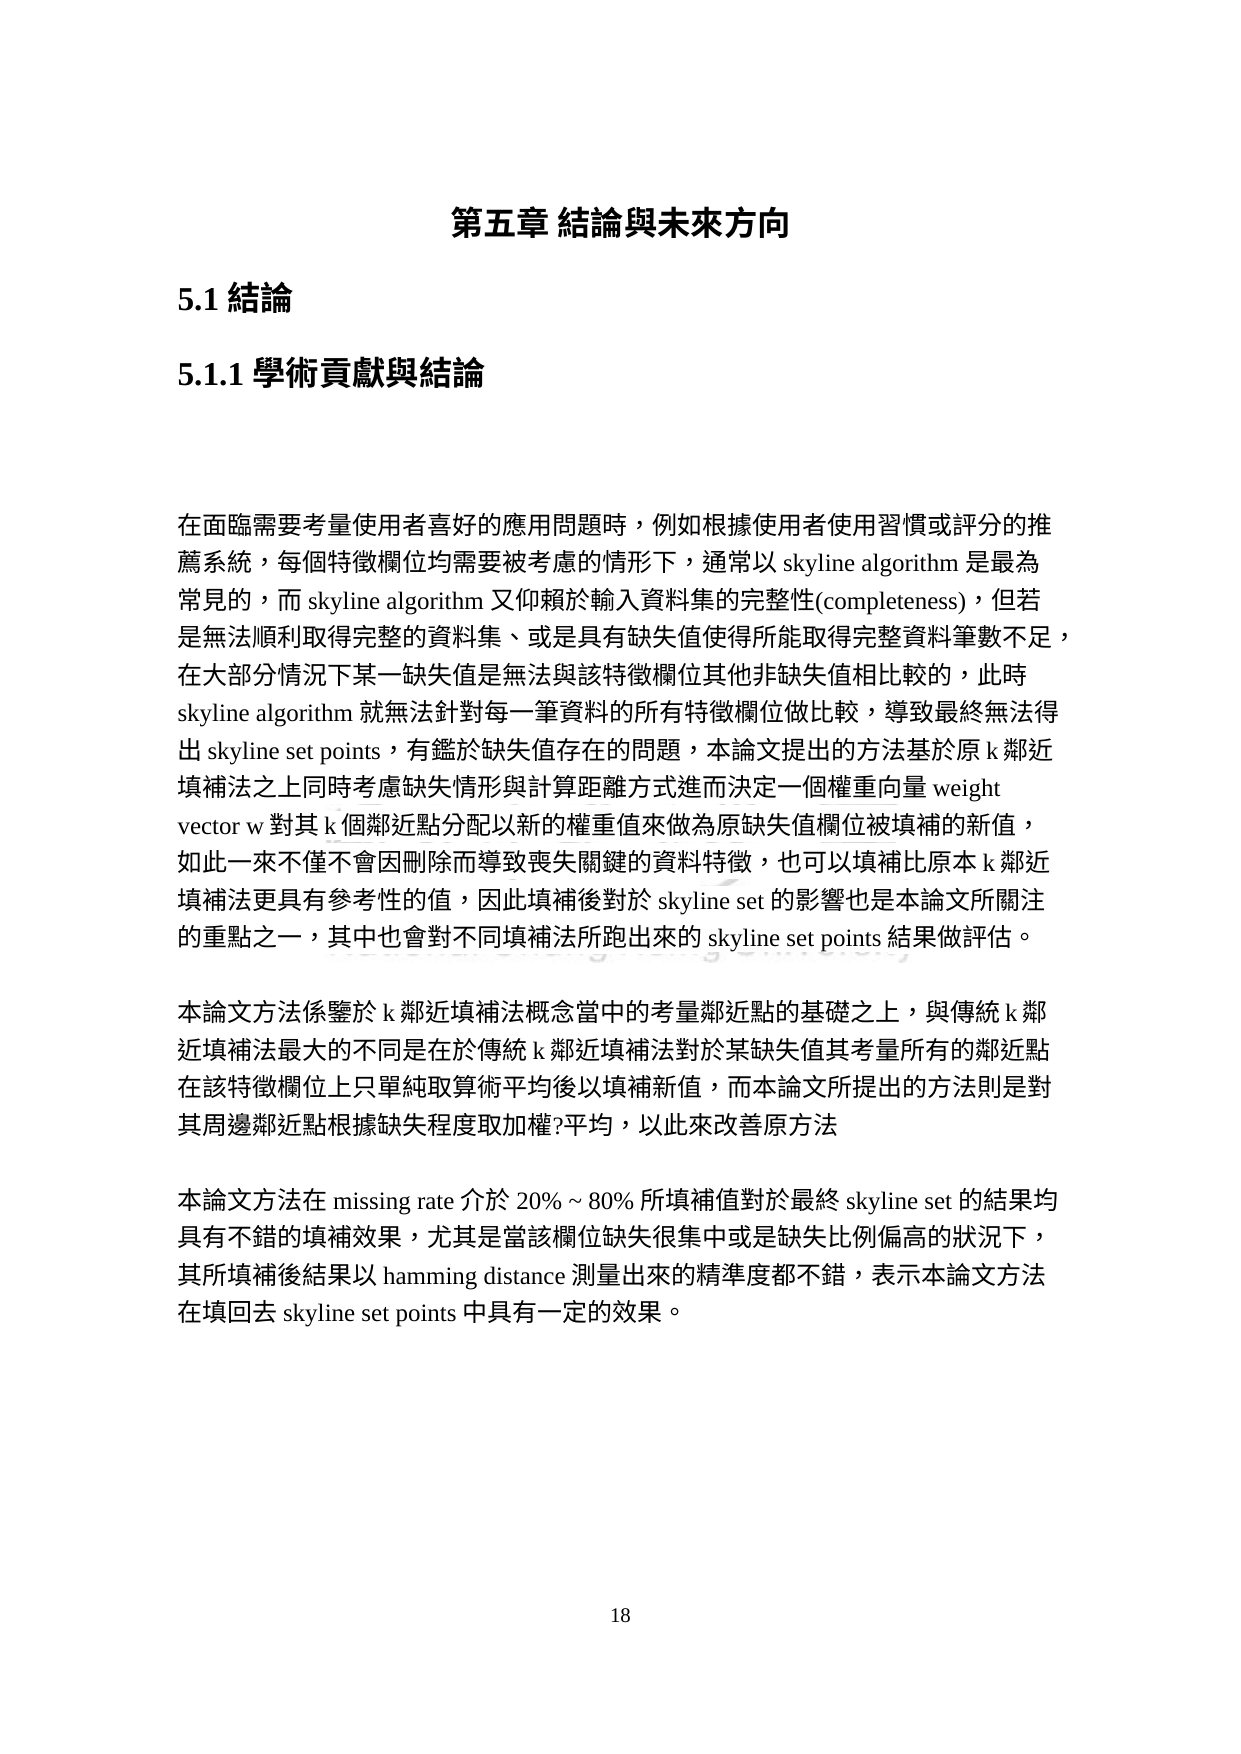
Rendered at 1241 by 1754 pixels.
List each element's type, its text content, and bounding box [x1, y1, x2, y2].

picture [325, 955, 915, 963]
subtitle 第五章 結論與未來方向 [177, 183, 1063, 258]
subtitle 5.1 結論 [177, 258, 1063, 333]
text 在面臨需要考量使用者喜好的應用問題時，例如根據使用者使用習慣或評分的推薦系統，每個特徵欄位均需要被考慮的情形下，通常以 skyline algorithm 是最為常見的，而 skyline algorithm 又仰賴於輸入資料集的完整性(completeness)，但若是無法順利取得完整的資料集、或是具有缺失值使得所能取得完整資料筆數不足，在大部分情況下某一缺失值是無法與該特徵欄位其他非缺失值相比較的，此時 skyline algorithm 就無法針對每一筆資料的所有特徵欄位做比較，導致最終無法得出skyline set points，有鑑於缺失值存在的問題，本論文提出的方法基於原k鄰近填補法之上同時考慮缺失情形與計算距離方式進而決定一個權重向量weight vector w對其k個鄰近點分配以新的權重值來做為原缺失值欄位被填補的新值，如此一來不僅不會因刪除而導致喪失關鍵的資料特徵，也可以填補比原本k鄰近填補法更具有參考性的值，因此填補後對於 skyline set 的影響也是本論文所關注的重點之一，其中也會對不同填補法所跑出來的 skyline set points 結果做評估。 [177, 654, 1063, 955]
text 本論文方法係鑒於k鄰近填補法概念當中的考量鄰近點的基礎之上，與傳統k鄰近填補法最大的不同是在於傳統k鄰近填補法對於某缺失值其考量所有的鄰近點在該特徵欄位上只單純取算術平均後以填補新值，而本論文所提出的方法則是對其周邊鄰近點根據缺失程度取加權?平均，以此來改善原方法 [177, 992, 1063, 1142]
text 本論文方法在 missing rate 介於 20% ~ 80% 所填補值對於最終 skyline set 的結果均具有不錯的填補效果，尤其是當該欄位缺失很集中或是缺失比例偏高的狀況下，其所填補後結果以 hamming distance 測量出來的精準度都不錯，表示本論文方法在填回去 skyline set points 中具有一定的效果。 [177, 1180, 1063, 1330]
subtitle 5.1.1 學術貢獻與結論 [177, 333, 1063, 408]
text 在面臨需要考量使用者喜好的應用問題時，例如根據使用者使用習慣或評分的推薦系統，每個特徵欄位均需要被考慮的情形下，通常以 skyline algorithm 是最為常見的，而 skyline algorithm 又仰賴於輸入資料集的完整性(completeness)，但若是無法順利取得完整的資料集、或是具有缺失值使得所能取得完整資料筆數不足，在大部分情況下某一缺失值是無法與該特徵欄位其他非缺失值相比較的，此時 skyline algorithm 就無法針對每一筆資料的所有特徵欄位做比較，導致最終無法得出skyline set points，有鑑於缺失值存在的問題，本論文提出的方法基於原k鄰近填補法之上同時考慮缺失情形與計算距離方式進而決定一個權重向量weight vector w對其k個鄰近點分配以新的權重值來做為原缺失值欄位被填補的新值，如此一來不僅不會因刪除而導致喪失關鍵的資料特徵，也可以填補比原本k鄰近填補法更具有參考性的值，因此填補後對於 skyline set 的影響也是本論文所關注的重點之一，其中也會對不同填補法所跑出來的 skyline set points 結果做評估。 [177, 505, 1063, 618]
